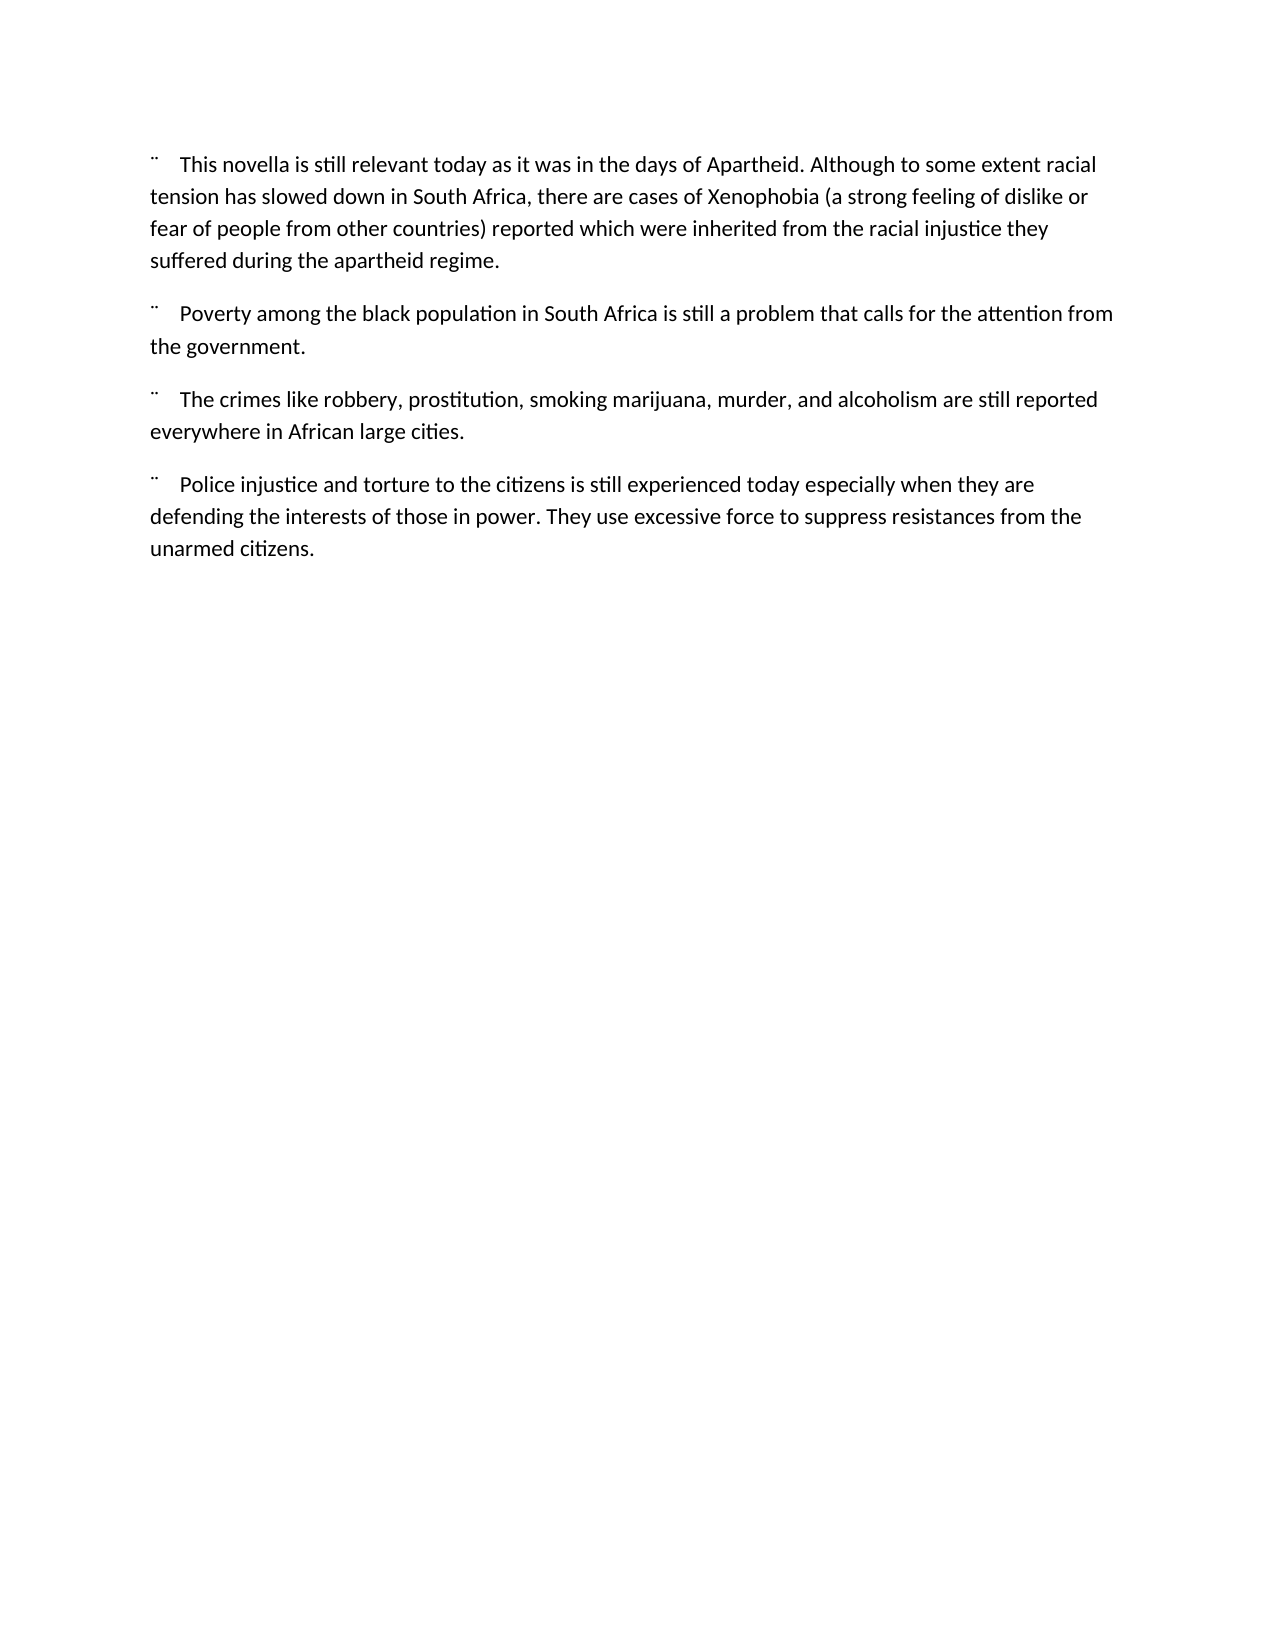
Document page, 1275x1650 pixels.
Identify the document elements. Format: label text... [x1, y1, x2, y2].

text ¨ This novella is still relevant today as it was in the days of Apartheid. Although to some extent racial tension has slowed down in South Africa, there are cases of Xenophobia (a strong feeling of dislike or fear of people from other countries) reported which were inherited from the racial injustice they suffered during the apartheid regime. [150, 150, 1125, 274]
text ¨ Police injustice and torture to the citizens is still experienced today especially when they are defending the interests of those in power. They use excessive force to suppress resistances from the unarmed citizens. [150, 470, 1125, 562]
text ¨ The crimes like robbery, prostitution, smoking marijuana, murder, and alcoholism are still reported everywhere in African large cities. [150, 385, 1125, 445]
text ¨ Poverty among the black population in South Africa is still a problem that calls for the attention from the government. [150, 299, 1125, 360]
